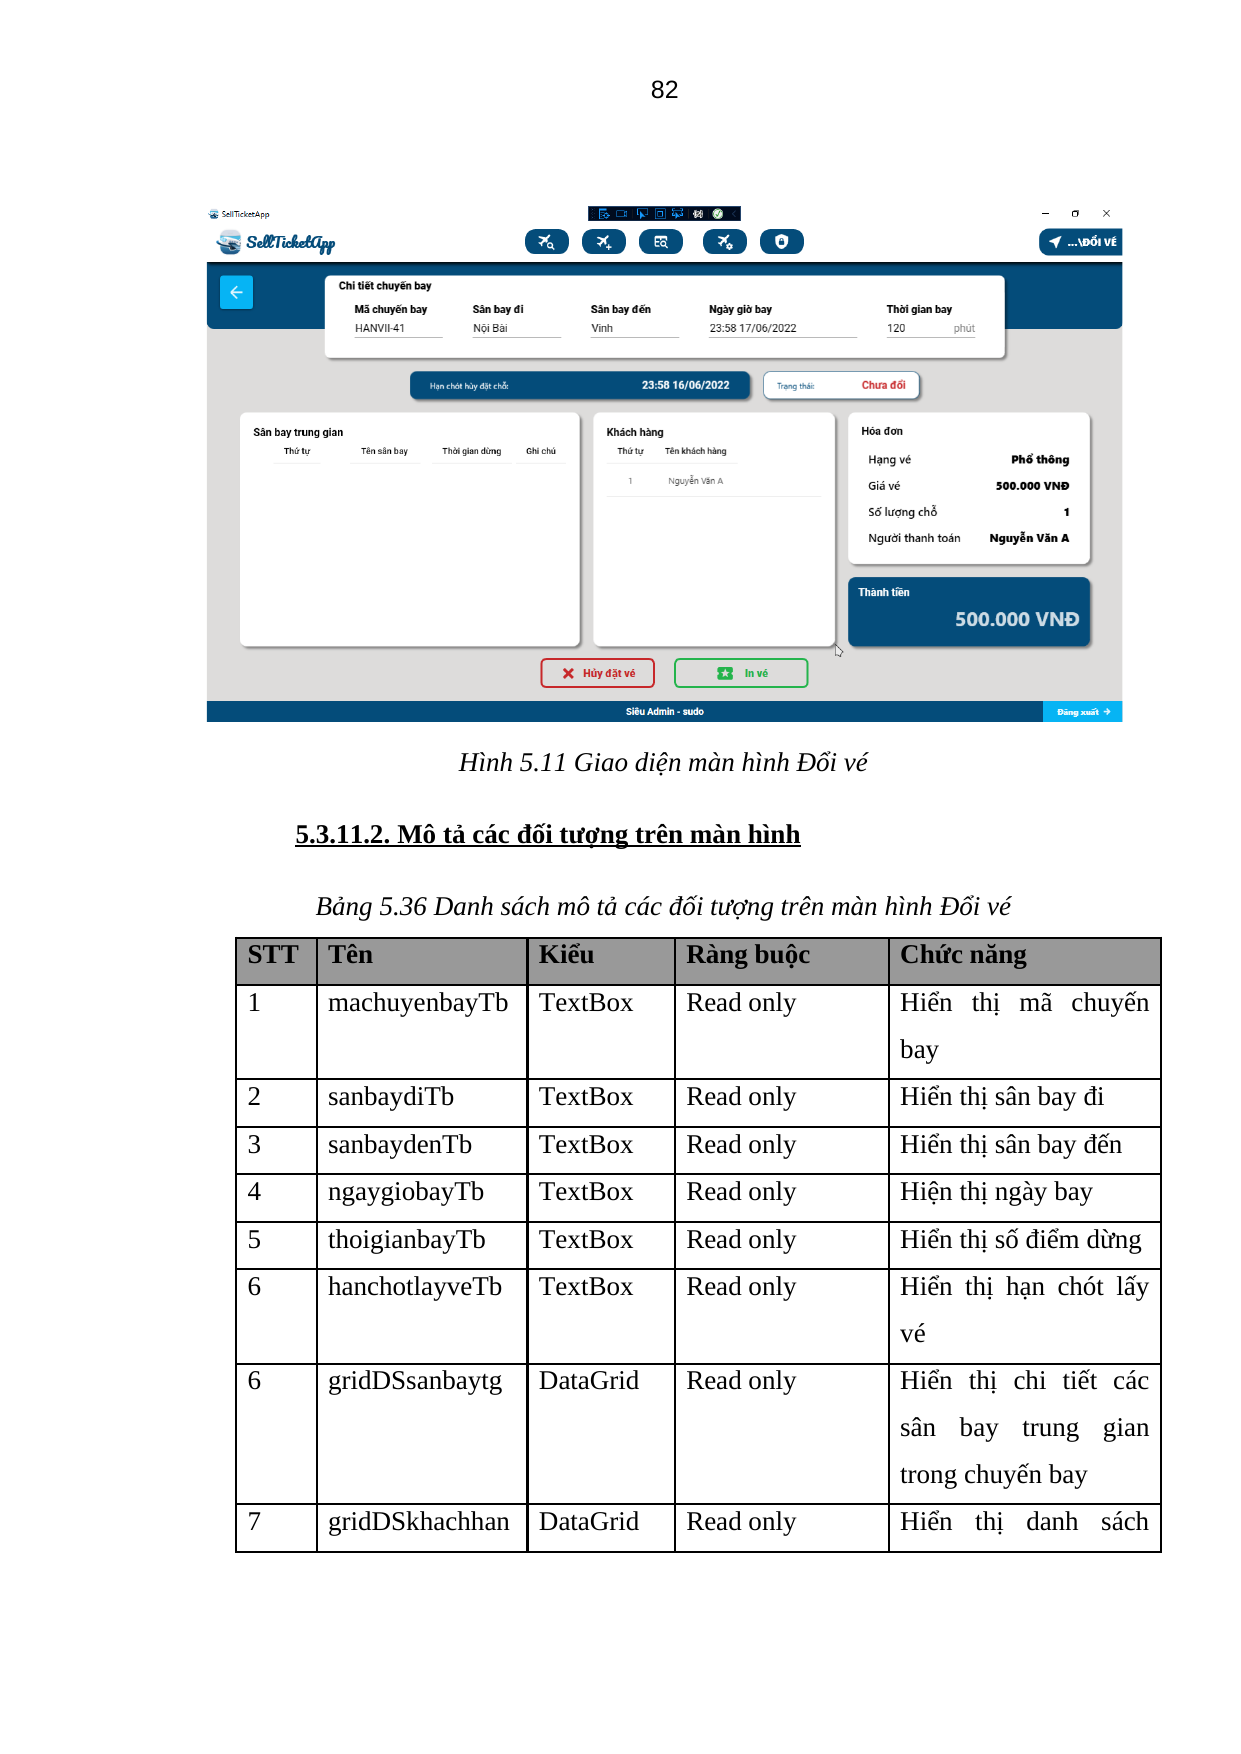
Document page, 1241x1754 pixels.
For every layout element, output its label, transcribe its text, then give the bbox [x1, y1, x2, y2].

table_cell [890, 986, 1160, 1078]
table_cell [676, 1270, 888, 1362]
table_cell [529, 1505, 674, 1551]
picture [1062, 710, 1078, 716]
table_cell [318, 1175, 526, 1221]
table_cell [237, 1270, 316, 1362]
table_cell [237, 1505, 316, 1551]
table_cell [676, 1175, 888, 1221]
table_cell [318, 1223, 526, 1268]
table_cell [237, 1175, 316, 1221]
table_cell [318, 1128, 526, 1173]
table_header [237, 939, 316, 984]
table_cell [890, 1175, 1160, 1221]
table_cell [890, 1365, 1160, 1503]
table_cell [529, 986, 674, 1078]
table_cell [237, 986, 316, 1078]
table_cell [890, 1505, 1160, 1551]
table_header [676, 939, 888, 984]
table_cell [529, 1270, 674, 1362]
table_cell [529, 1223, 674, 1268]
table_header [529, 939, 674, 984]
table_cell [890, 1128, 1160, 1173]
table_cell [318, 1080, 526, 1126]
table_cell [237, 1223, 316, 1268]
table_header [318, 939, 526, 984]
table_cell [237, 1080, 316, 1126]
picture [206, 206, 1123, 722]
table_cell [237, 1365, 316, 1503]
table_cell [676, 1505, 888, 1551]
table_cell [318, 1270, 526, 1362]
text Hình 5.11 Giao diện màn hình Đổi vé [207, 747, 1122, 778]
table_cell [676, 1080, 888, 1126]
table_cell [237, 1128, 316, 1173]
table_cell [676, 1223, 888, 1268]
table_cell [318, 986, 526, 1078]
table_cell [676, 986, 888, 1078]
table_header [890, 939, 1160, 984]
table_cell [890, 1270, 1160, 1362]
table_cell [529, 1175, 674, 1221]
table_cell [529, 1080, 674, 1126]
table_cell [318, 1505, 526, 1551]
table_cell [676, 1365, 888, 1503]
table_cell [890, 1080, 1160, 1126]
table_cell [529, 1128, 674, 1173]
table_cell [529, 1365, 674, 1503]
subtitle Mô tả các đối tượng trên màn hình [295, 818, 1122, 849]
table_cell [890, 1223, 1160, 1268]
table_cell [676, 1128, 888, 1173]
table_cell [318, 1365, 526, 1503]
